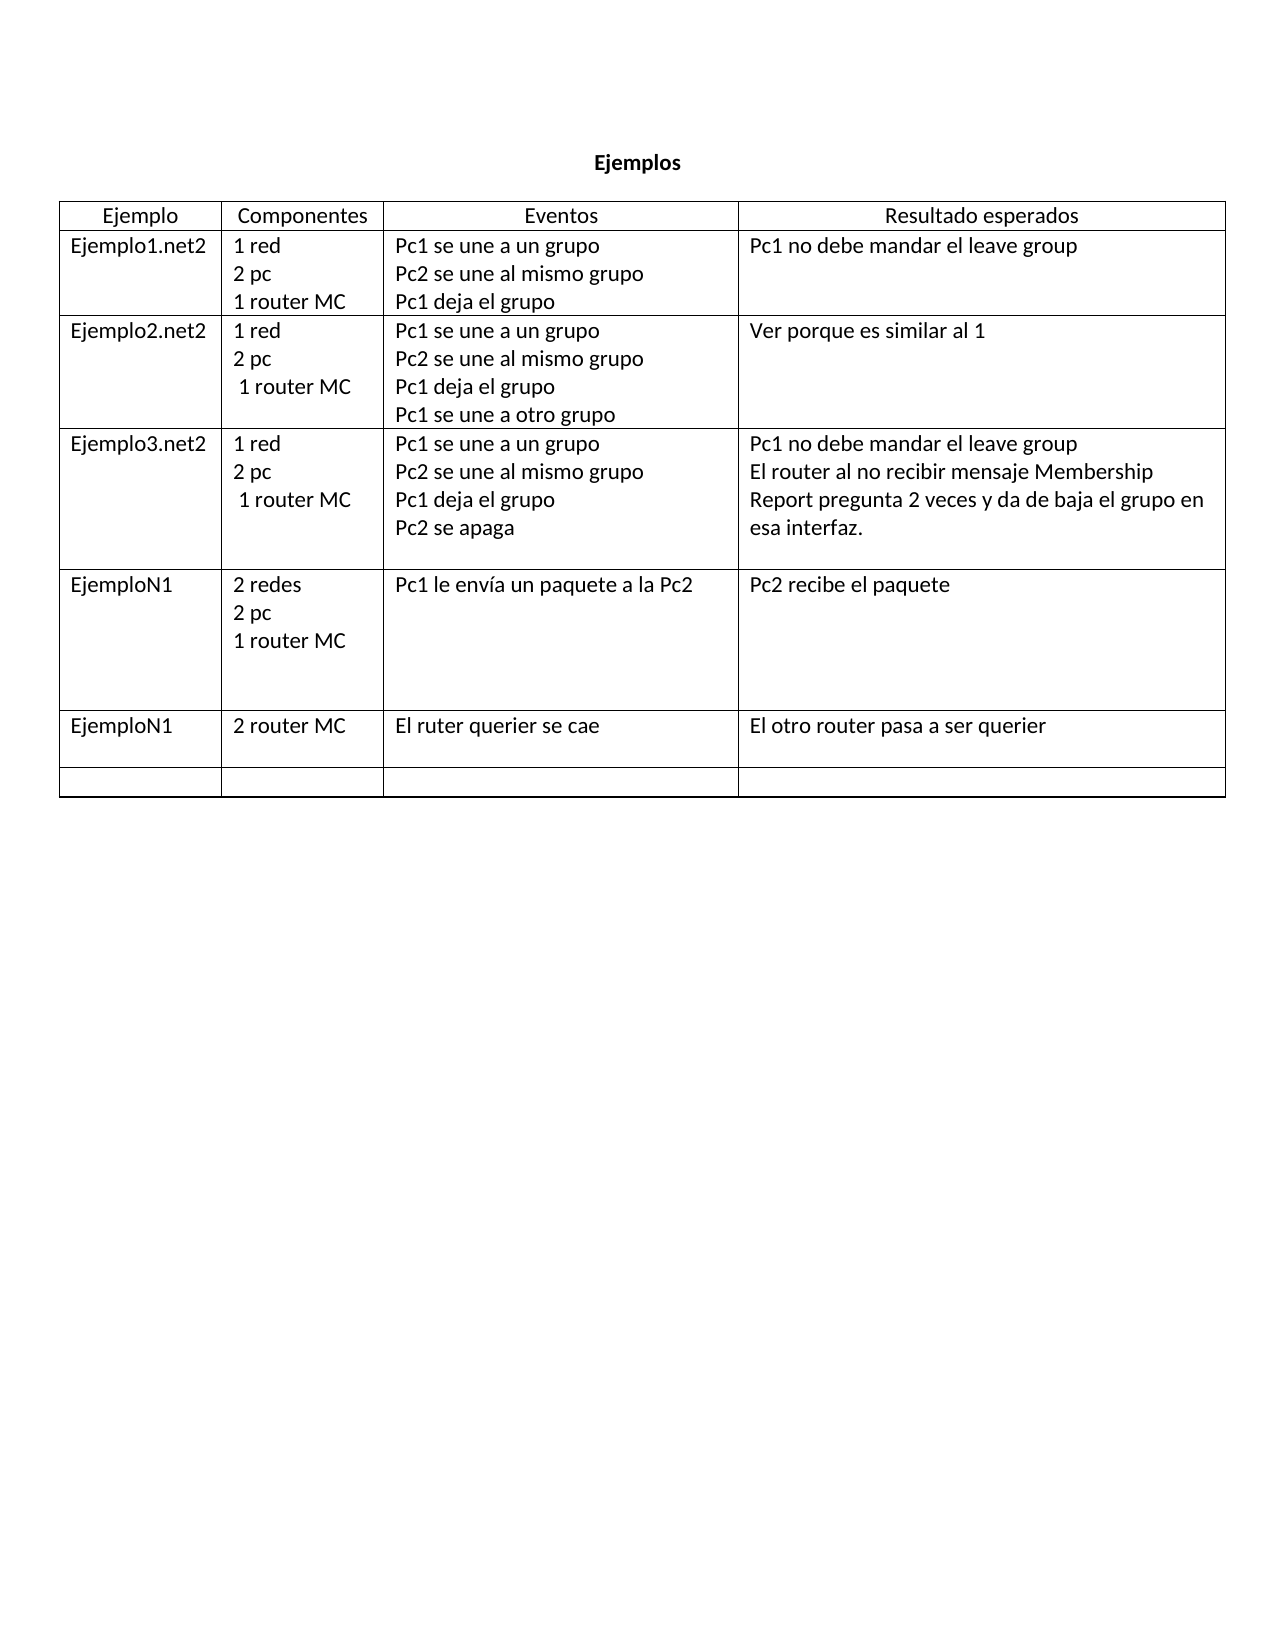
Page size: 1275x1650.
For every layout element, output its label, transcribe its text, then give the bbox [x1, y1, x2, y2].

table_cell Pc1 no debe mandar el leave group El router al no recibir mensaje Membership Report pregunta 2 veces y da de baja el grupo en esa interfaz. [739, 429, 1225, 569]
table_cell Ejemplo1.net2 [60, 231, 221, 315]
table_cell Pc1 no debe mandar el leave group [739, 231, 1225, 315]
table_header Ejemplo [60, 202, 221, 230]
table_header Resultado esperados [739, 202, 1225, 230]
table_cell [739, 768, 1225, 796]
table_cell Pc2 recibe el paquete [739, 570, 1225, 710]
table_header Eventos [384, 202, 738, 230]
table_cell Ejemplo2.net2 [60, 316, 221, 428]
table_cell [222, 768, 383, 796]
table_cell 1 red 2 pc 1 router MC [222, 429, 383, 569]
table_cell Pc1 se une a un grupo Pc2 se une al mismo grupo Pc1 deja el grupo Pc2 se apaga [384, 429, 738, 569]
table_cell [60, 768, 221, 796]
table_cell El otro router pasa a ser querier [739, 711, 1225, 767]
table_cell [384, 768, 738, 796]
table_cell Pc1 se une a un grupo Pc2 se une al mismo grupo Pc1 deja el grupo [384, 231, 738, 315]
table_cell El ruter querier se cae [384, 711, 738, 767]
table_cell Pc1 le envía un paquete a la Pc2 [384, 570, 738, 710]
table_cell 2 router MC [222, 711, 383, 767]
text Ejemplos [177, 148, 1098, 176]
table_cell EjemploN1 [60, 570, 221, 710]
table_cell 1 red 2 pc 1 router MC [222, 231, 383, 315]
table_cell 1 red 2 pc 1 router MC [222, 316, 383, 428]
table_cell 2 redes 2 pc 1 router MC [222, 570, 383, 710]
table_header Componentes [222, 202, 383, 230]
table_cell Pc1 se une a un grupo Pc2 se une al mismo grupo Pc1 deja el grupo Pc1 se une a otro grupo [384, 316, 738, 428]
table_cell Ver porque es similar al 1 [739, 316, 1225, 428]
table_cell EjemploN1 [60, 711, 221, 767]
table_cell Ejemplo3.net2 [60, 429, 221, 569]
